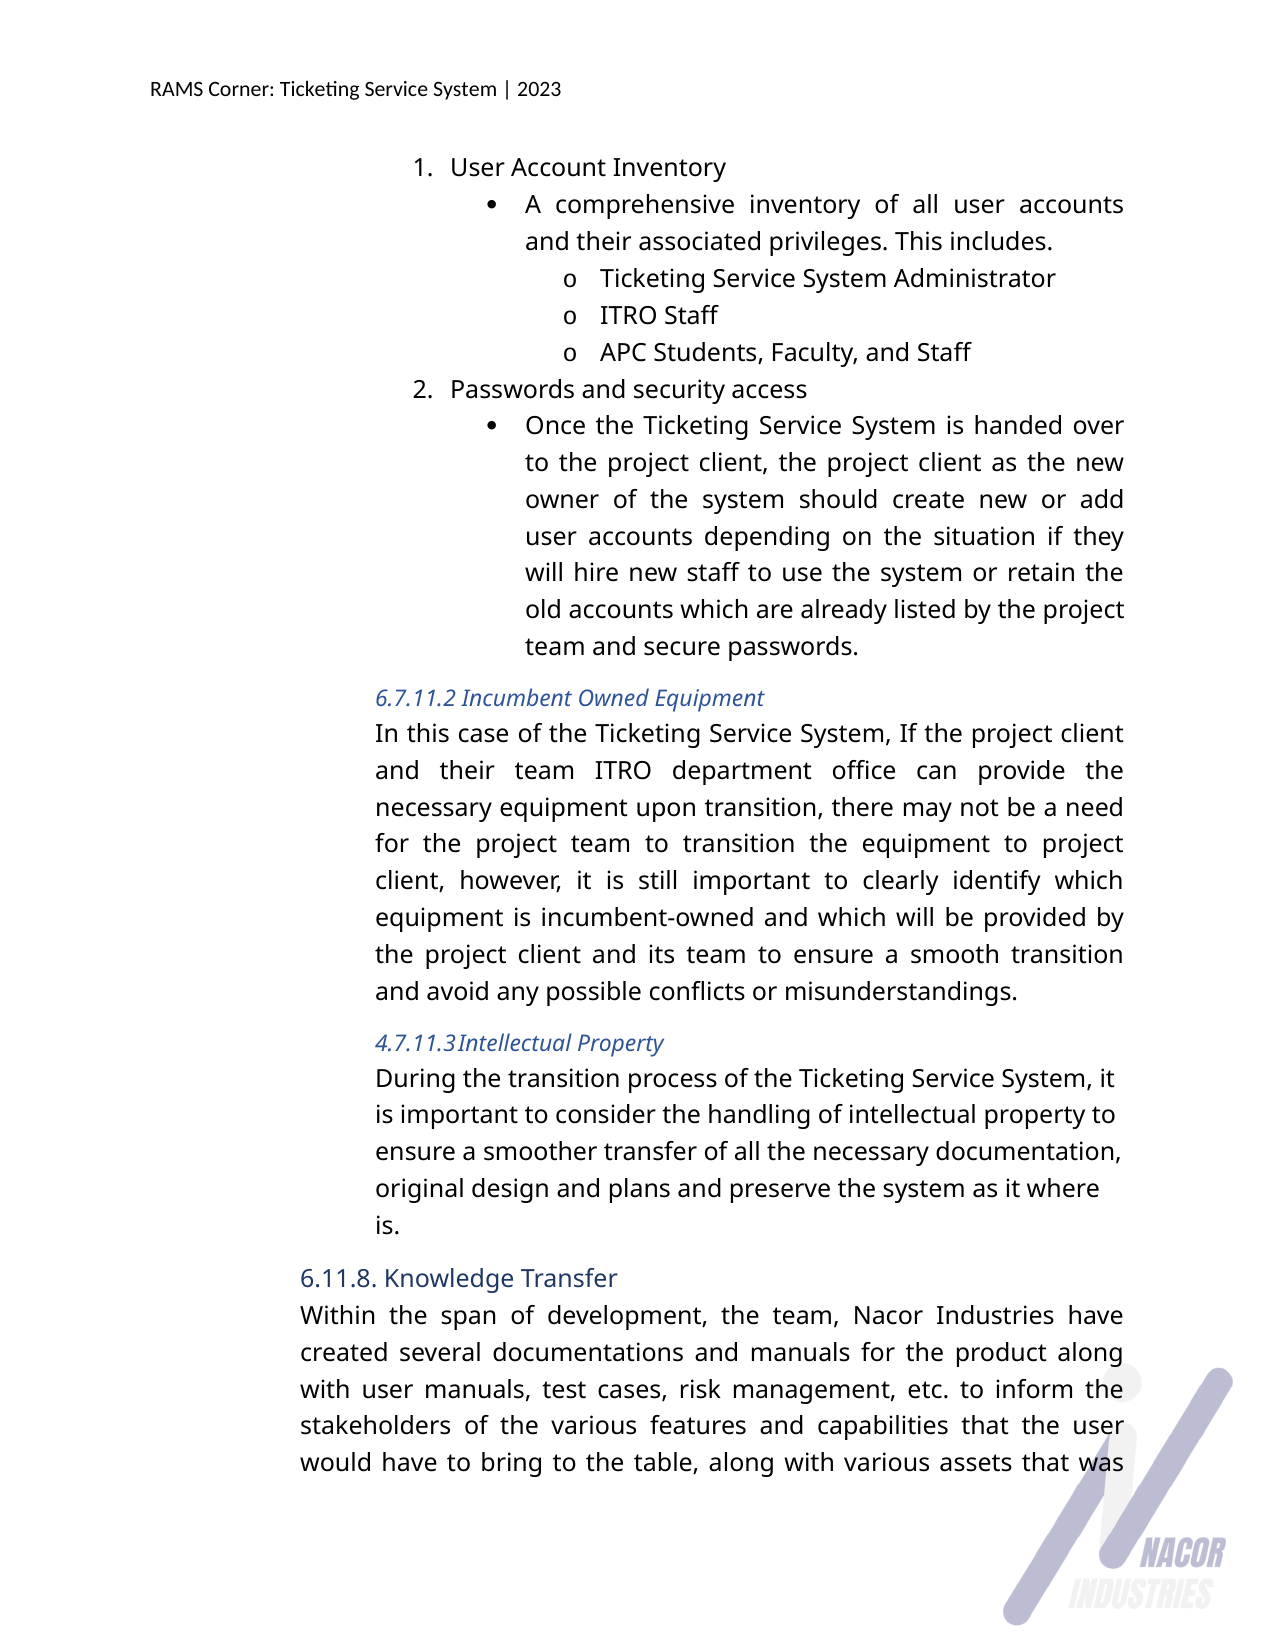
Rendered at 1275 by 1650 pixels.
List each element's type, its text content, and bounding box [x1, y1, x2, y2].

list ITRO Staff [562, 297, 1125, 332]
subtitle 6.11.8. Knowledge Transfer [300, 1261, 1125, 1295]
list Passwords and security access [412, 371, 1125, 405]
list APC Students, Faculty, and Staff [562, 334, 1125, 368]
list A comprehensive inventory of all user accounts and their associated privileges. This includes. [487, 187, 1125, 258]
list Once the Ticketing Service System is handed over to the project client, the project client as the new owner of the system should create new or add user accounts depending on the situation if they will hire new staff to use the system or retain the old accounts which are already listed by the project team and secure passwords. [487, 408, 1125, 663]
picture [968, 1322, 1260, 1637]
text During the transition process of the Ticketing Service System, it is important to consider the handling of intellectual property to ensure a smoother transfer of all the necessary documentation, original design and plans and preserve the system as it where is. [375, 1060, 1125, 1242]
subtitle 6.7.11.2 Incumbent Owned Equipment [300, 682, 1125, 713]
subtitle Intellectual Property [375, 1027, 1125, 1058]
list User Account Inventory [412, 150, 1125, 184]
text In this case of the Ticketing Service System, If the project client and their team ITRO department office can provide the necessary equipment upon transition, there may not be a need for the project team to transition the equipment to project client, however, it is still important to clearly identify which equipment is incumbent-owned and which will be provided by the project client and its team to ensure a smooth transition and avoid any possible conflicts or misunderstandings. [375, 716, 1125, 1007]
list Ticketing Service System Administrator [562, 260, 1125, 294]
